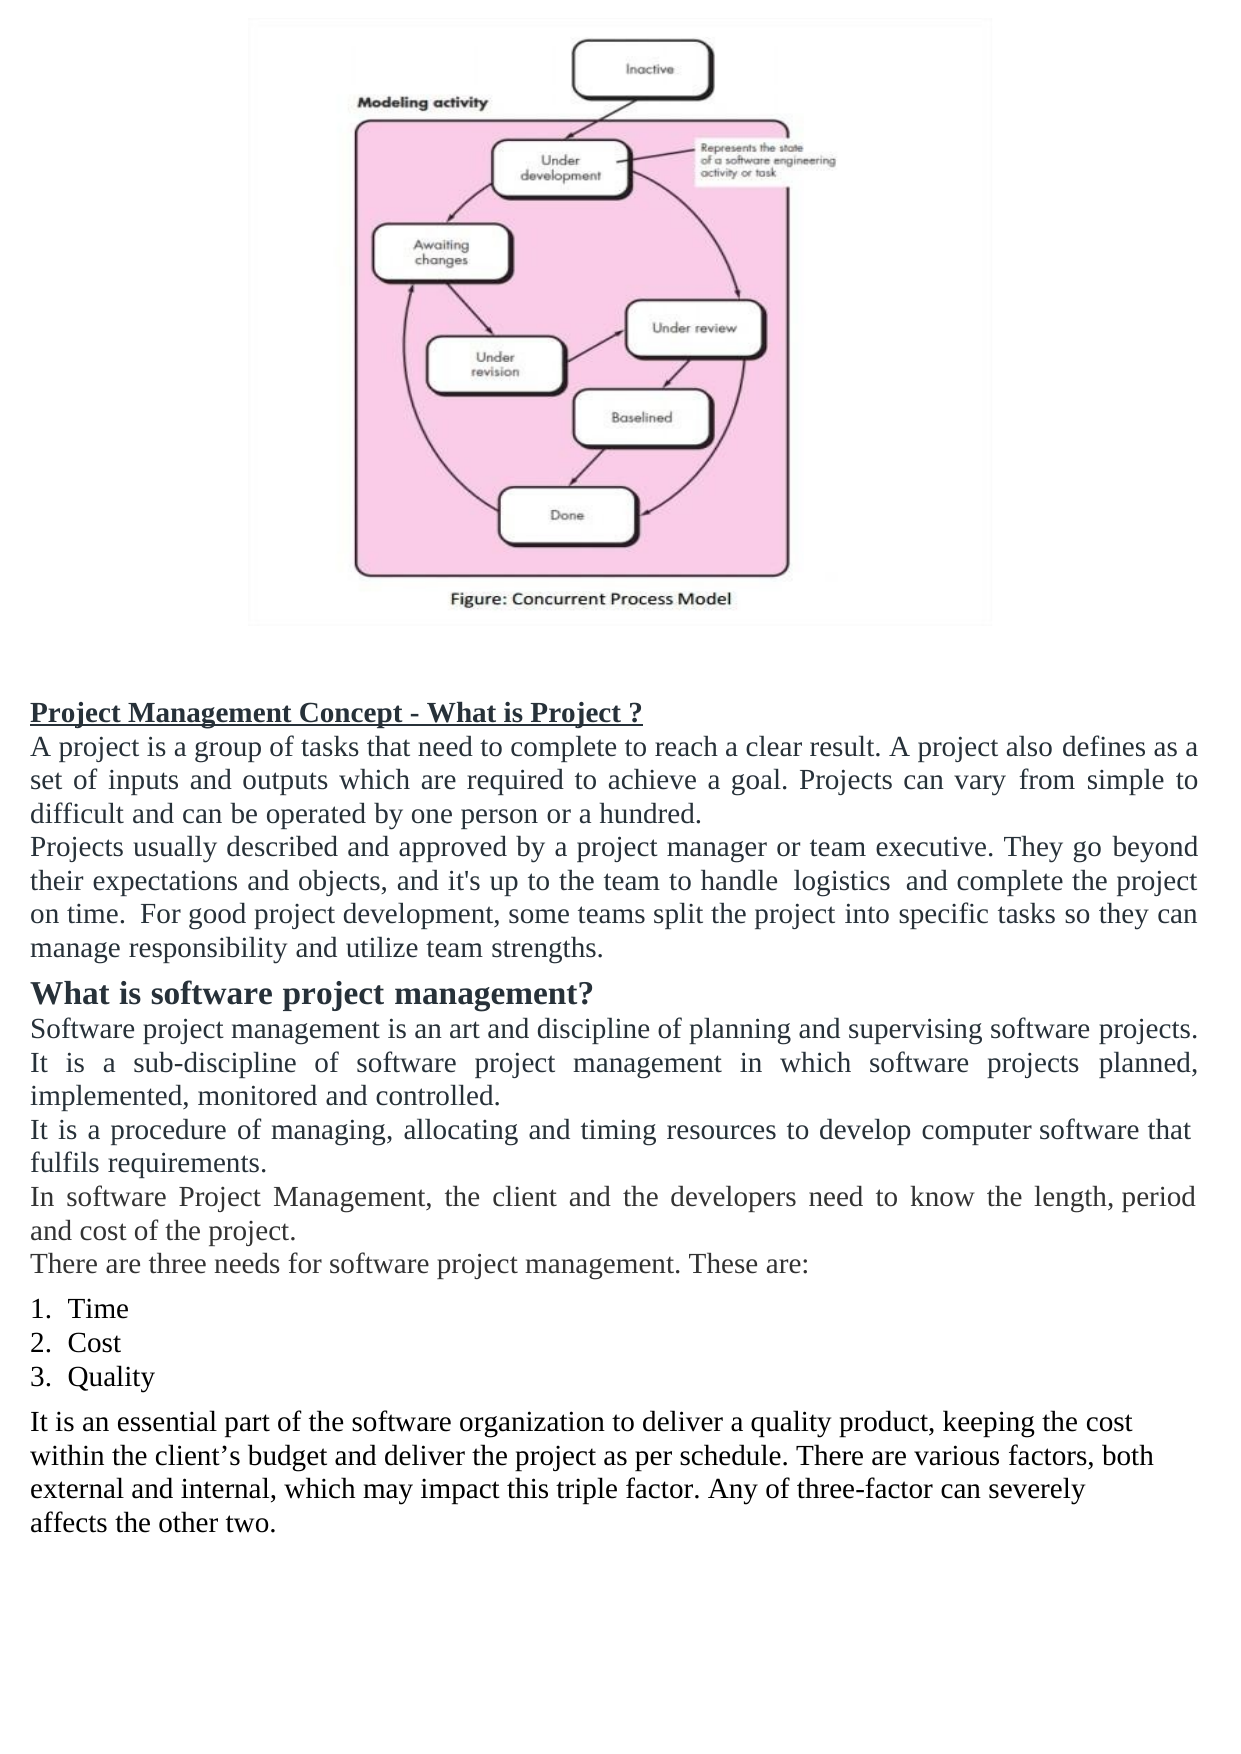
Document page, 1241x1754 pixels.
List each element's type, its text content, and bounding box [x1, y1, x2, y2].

text There are three needs for software project management. These are: [30, 1246, 1210, 1280]
subtitle Project Management Concept - What is Project ? [30, 695, 646, 729]
text Software project management is an art and discipline of planning and supervising software projects. It is a sub-discipline of software project management in which software projects planned, implemented, monitored and controlled. [30, 1011, 1198, 1112]
list Quality [30, 1359, 1210, 1392]
list Cost [30, 1325, 1210, 1359]
list Time [30, 1292, 1210, 1325]
text Projects usually described and approved by a project manager or team executive. They go beyond their expectations and objects, and it's up to the team to handle logistics and complete the project on time. For good project development, some teams split the project into specific tasks so they can manage responsibility and utilize team strengths. [30, 829, 1198, 964]
subtitle What is software project management? [30, 978, 1210, 1011]
text It is an essential part of the software organization to deliver a quality product, keeping the cost within the client’s budget and deliver the project as per schedule. There are various factors, both external and internal, which may impact this triple factor. Any of three-factor can severely affects the other two. [30, 1404, 1164, 1539]
text It is a procedure of managing, allocating and timing resources to develop computer software that fulfils requirements. [30, 1112, 1196, 1179]
picture [248, 18, 993, 626]
text In software Project Management, the client and the developers need to know the length, period and cost of the project. [30, 1179, 1210, 1246]
text A project is a group of tasks that need to complete to reach a clear result. A project also defines as a set of inputs and outputs which are required to achieve a goal. Projects can vary from simple to difficult and can be operated by one person or a hundred. [30, 729, 1198, 829]
